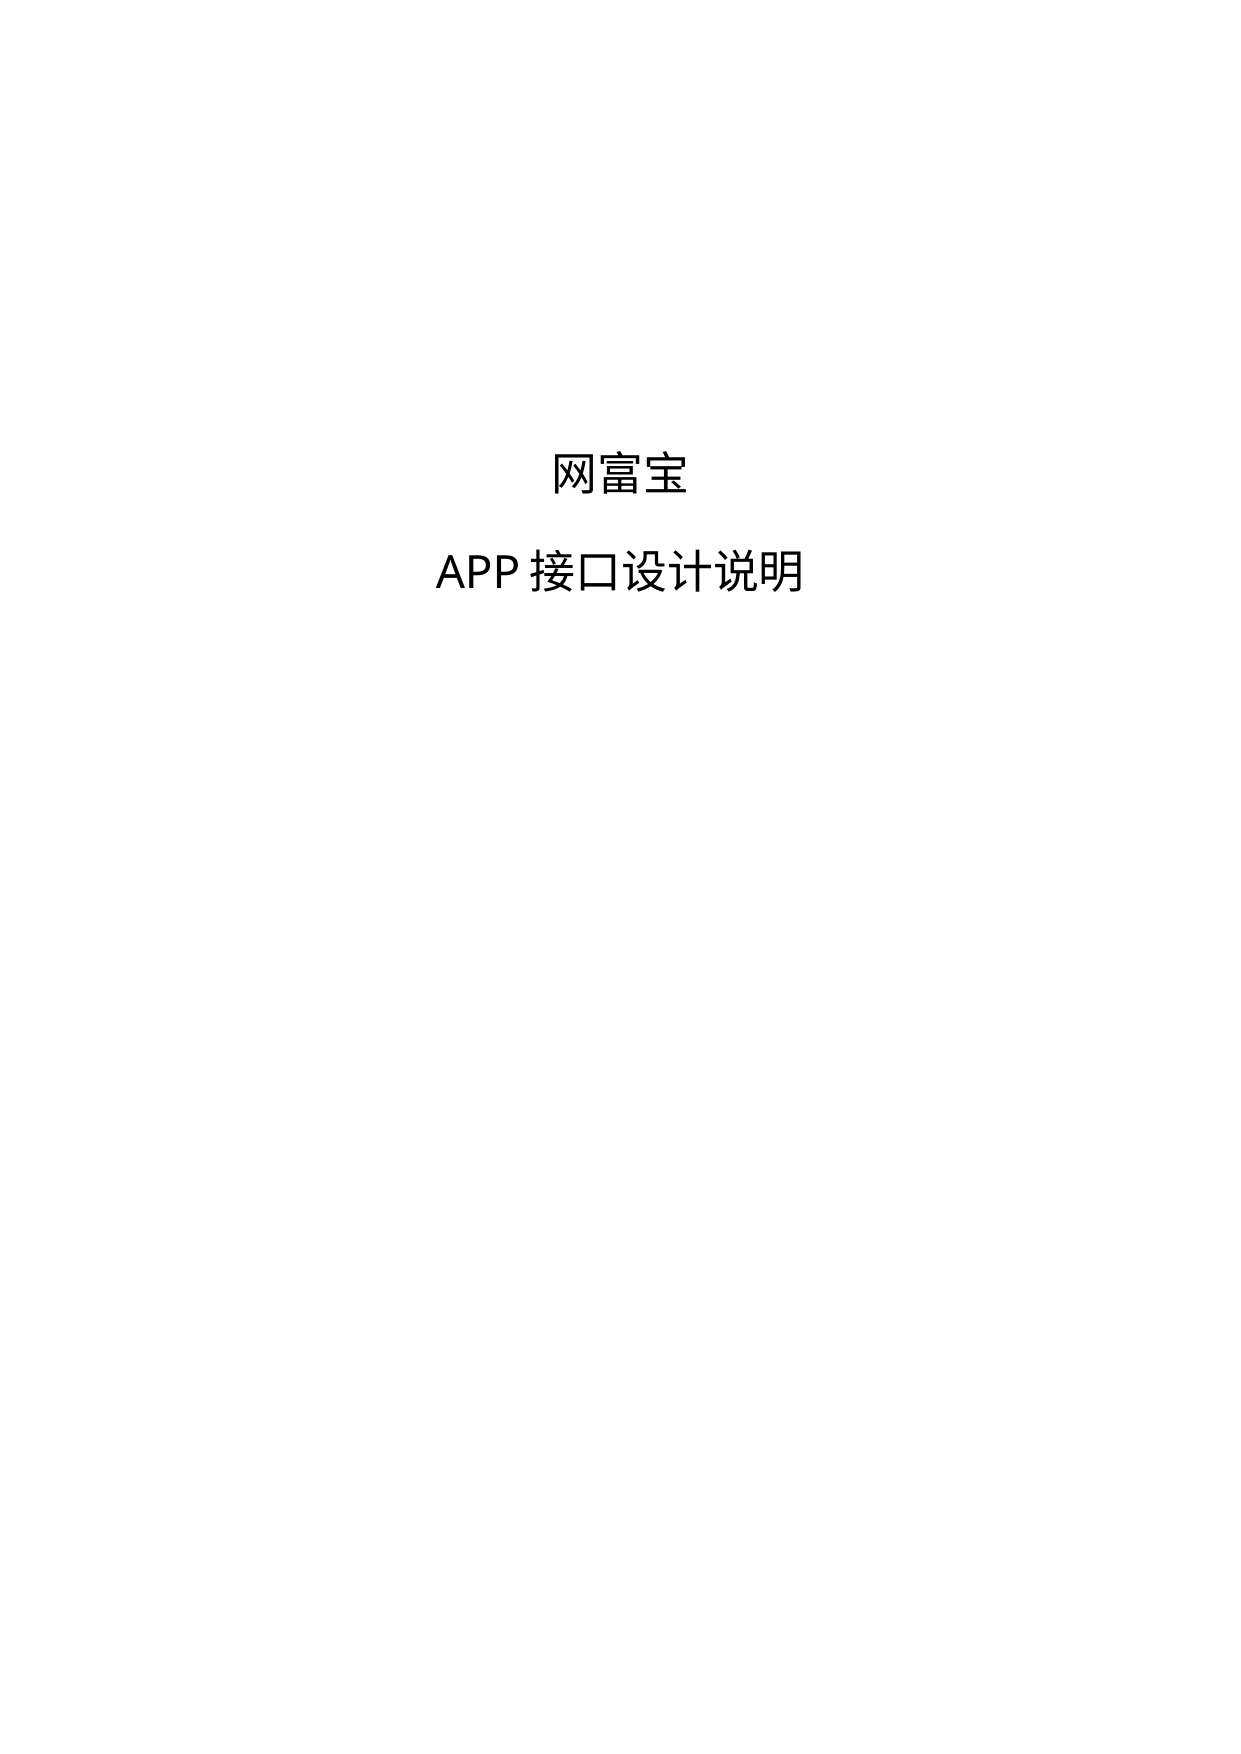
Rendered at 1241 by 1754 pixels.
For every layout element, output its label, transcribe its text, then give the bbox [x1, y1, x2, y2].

text APP接口设计说明 [187, 519, 1053, 617]
text 网富宝 [187, 422, 1053, 519]
